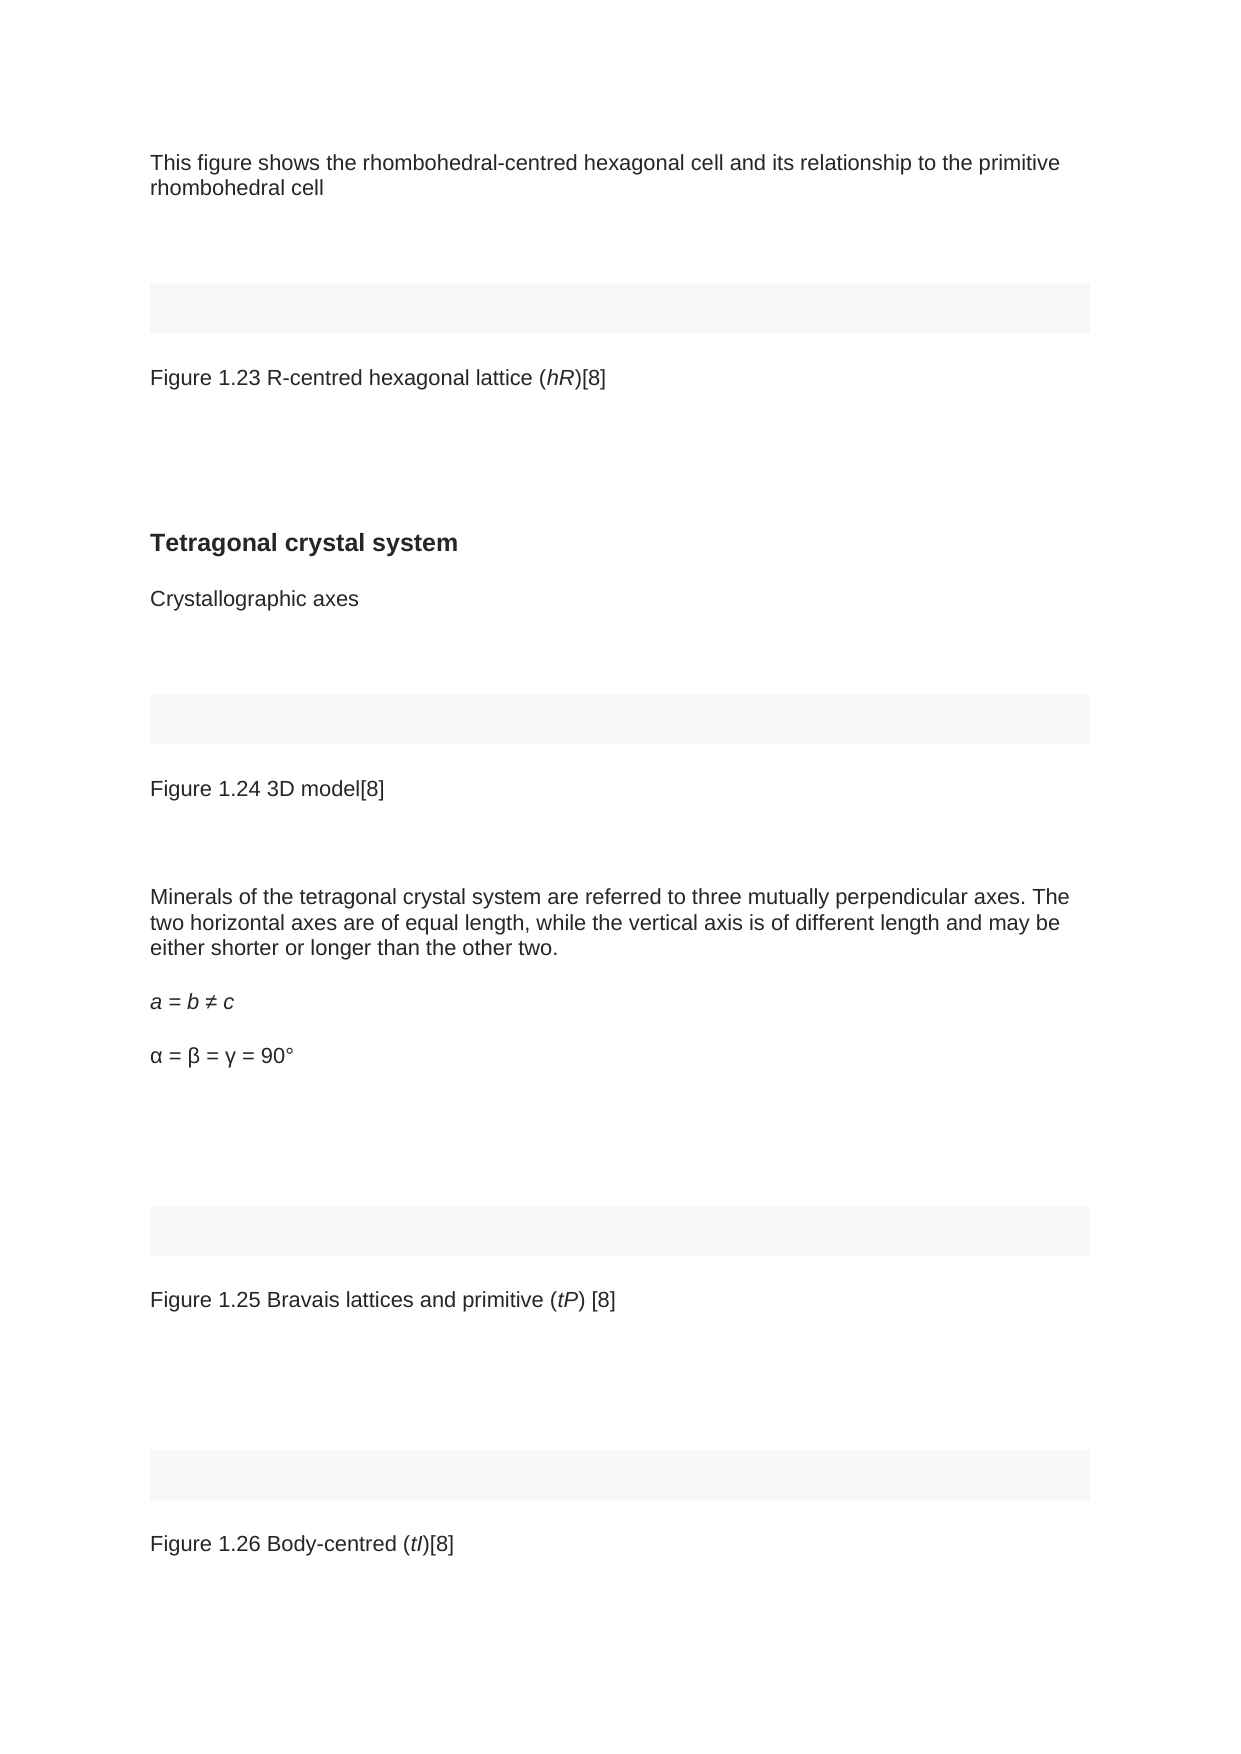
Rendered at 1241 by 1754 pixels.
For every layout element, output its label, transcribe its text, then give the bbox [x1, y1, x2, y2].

text Figure 1.26 Body-centred (tI)[8] [150, 1531, 1090, 1556]
text Figure 1.23 R-centred hexagonal lattice (hR)[8] [150, 365, 1090, 390]
text Minerals of the tetragonal crystal system are referred to three mutually perpendicular axes. The two horizontal axes are of equal length, while the vertical axis is of different length and may be either shorter or longer than the other two. [150, 884, 1090, 960]
subtitle Tetragonal crystal system [150, 528, 1090, 557]
text Figure 1.24 3D model[8] [150, 775, 1090, 801]
text a = b ≠ c [150, 989, 1090, 1014]
text This figure shows the rhombohedral-centred hexagonal cell and its relationship to the primitive rhombohedral cell [150, 150, 1090, 200]
text Figure 1.25 Bravais lattices and primitive (tP) [8] [150, 1287, 1090, 1312]
text Crystallographic axes [150, 586, 1090, 611]
text α = β = γ = 90° [150, 1043, 1090, 1068]
